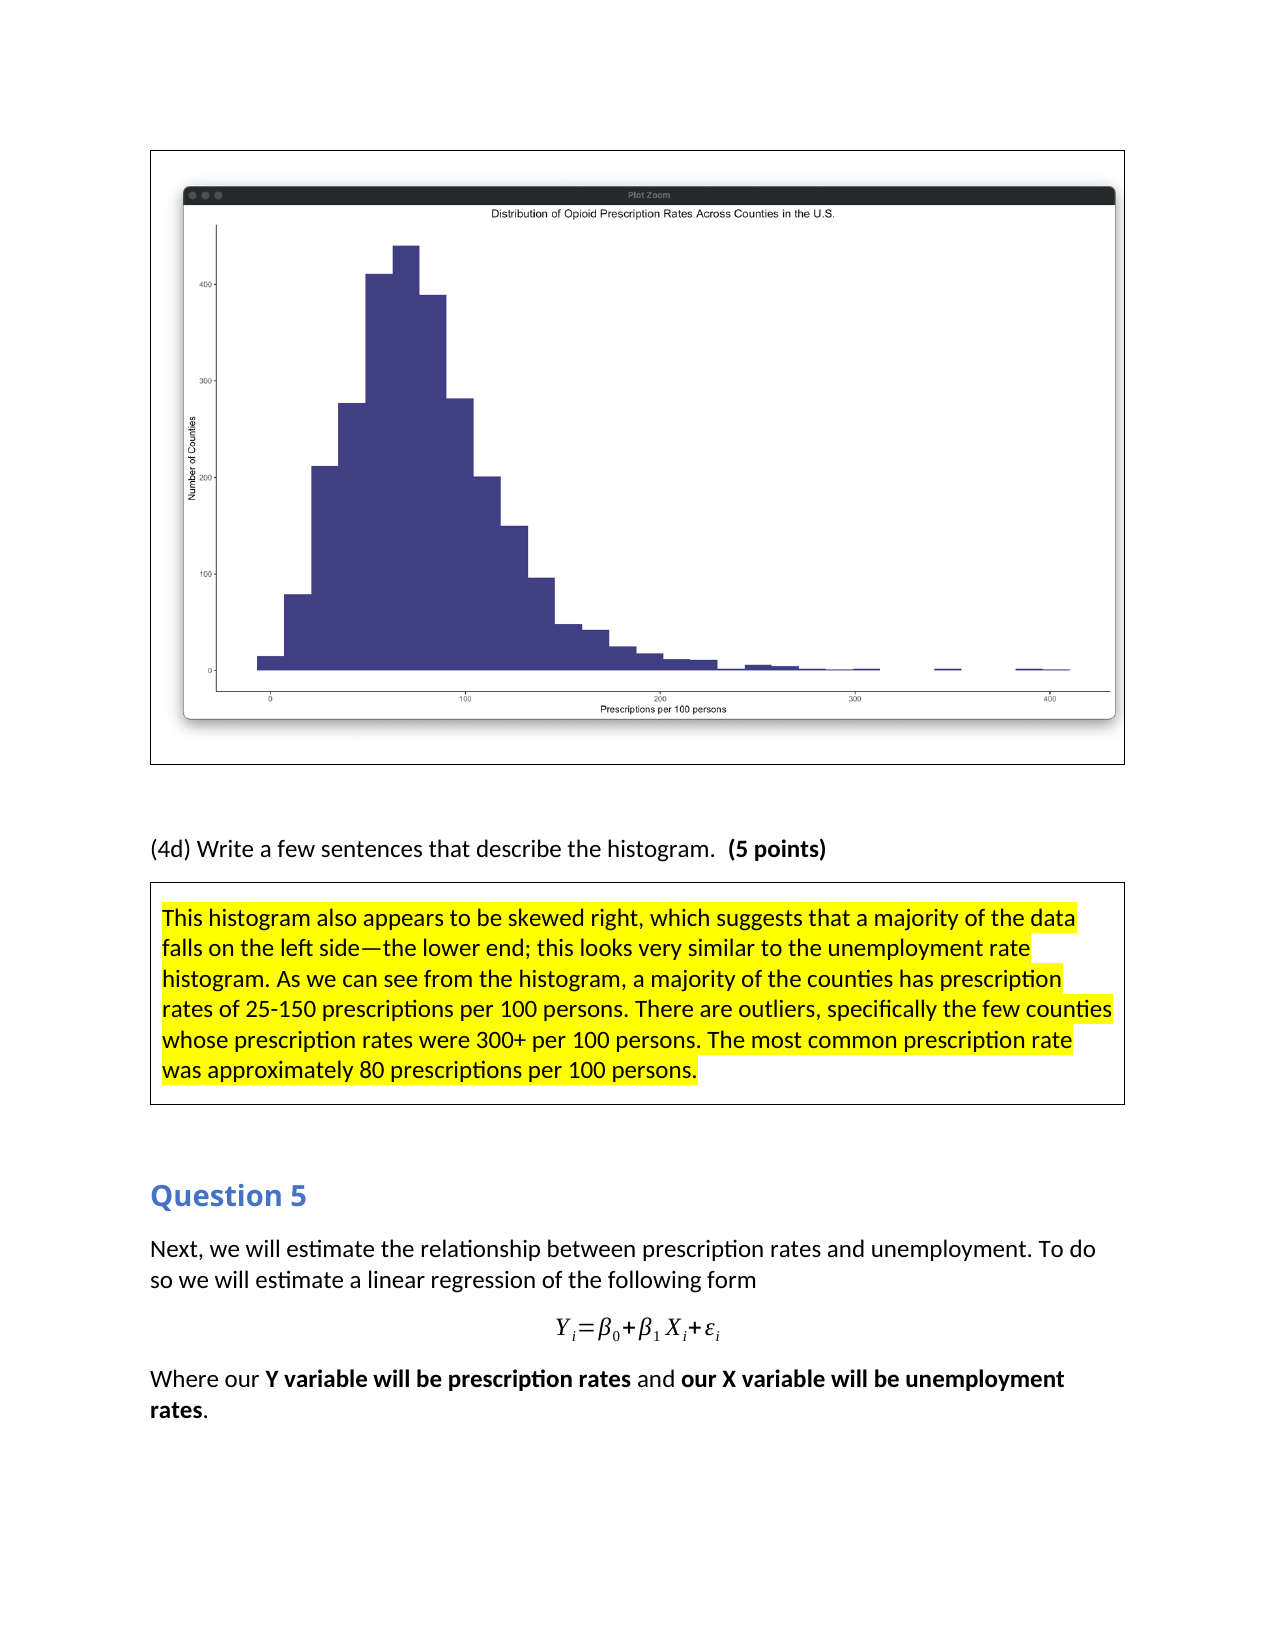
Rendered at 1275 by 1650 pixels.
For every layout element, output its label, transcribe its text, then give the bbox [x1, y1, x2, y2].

picture [161, 169, 1125, 746]
table_header This histogram also appears to be skewed right, which suggests that a majority of the data falls on the left side—the lower end; this looks very similar to the unemployment rate histogram. As we can see from the histogram, a majority of the counties has prescription rates of 25-150 prescriptions per 100 persons. There are outliers, specifically the few counties whose prescription rates were 300+ per 100 persons. The most common prescription rate was approximately 80 prescriptions per 100 persons. [151, 883, 1124, 1104]
table_header [151, 151, 1124, 764]
subtitle Question 5 [150, 1175, 1125, 1215]
text (4d) Write a few sentences that describe the histogram. (5 points) [150, 833, 1125, 863]
text Next, we will estimate the relationship between prescription rates and unemployment. To do so we will estimate a linear regression of the following form [150, 1233, 1125, 1294]
text Where our Y variable will be prescription rates and our X variable will be unemployment rates. [150, 1363, 1125, 1424]
